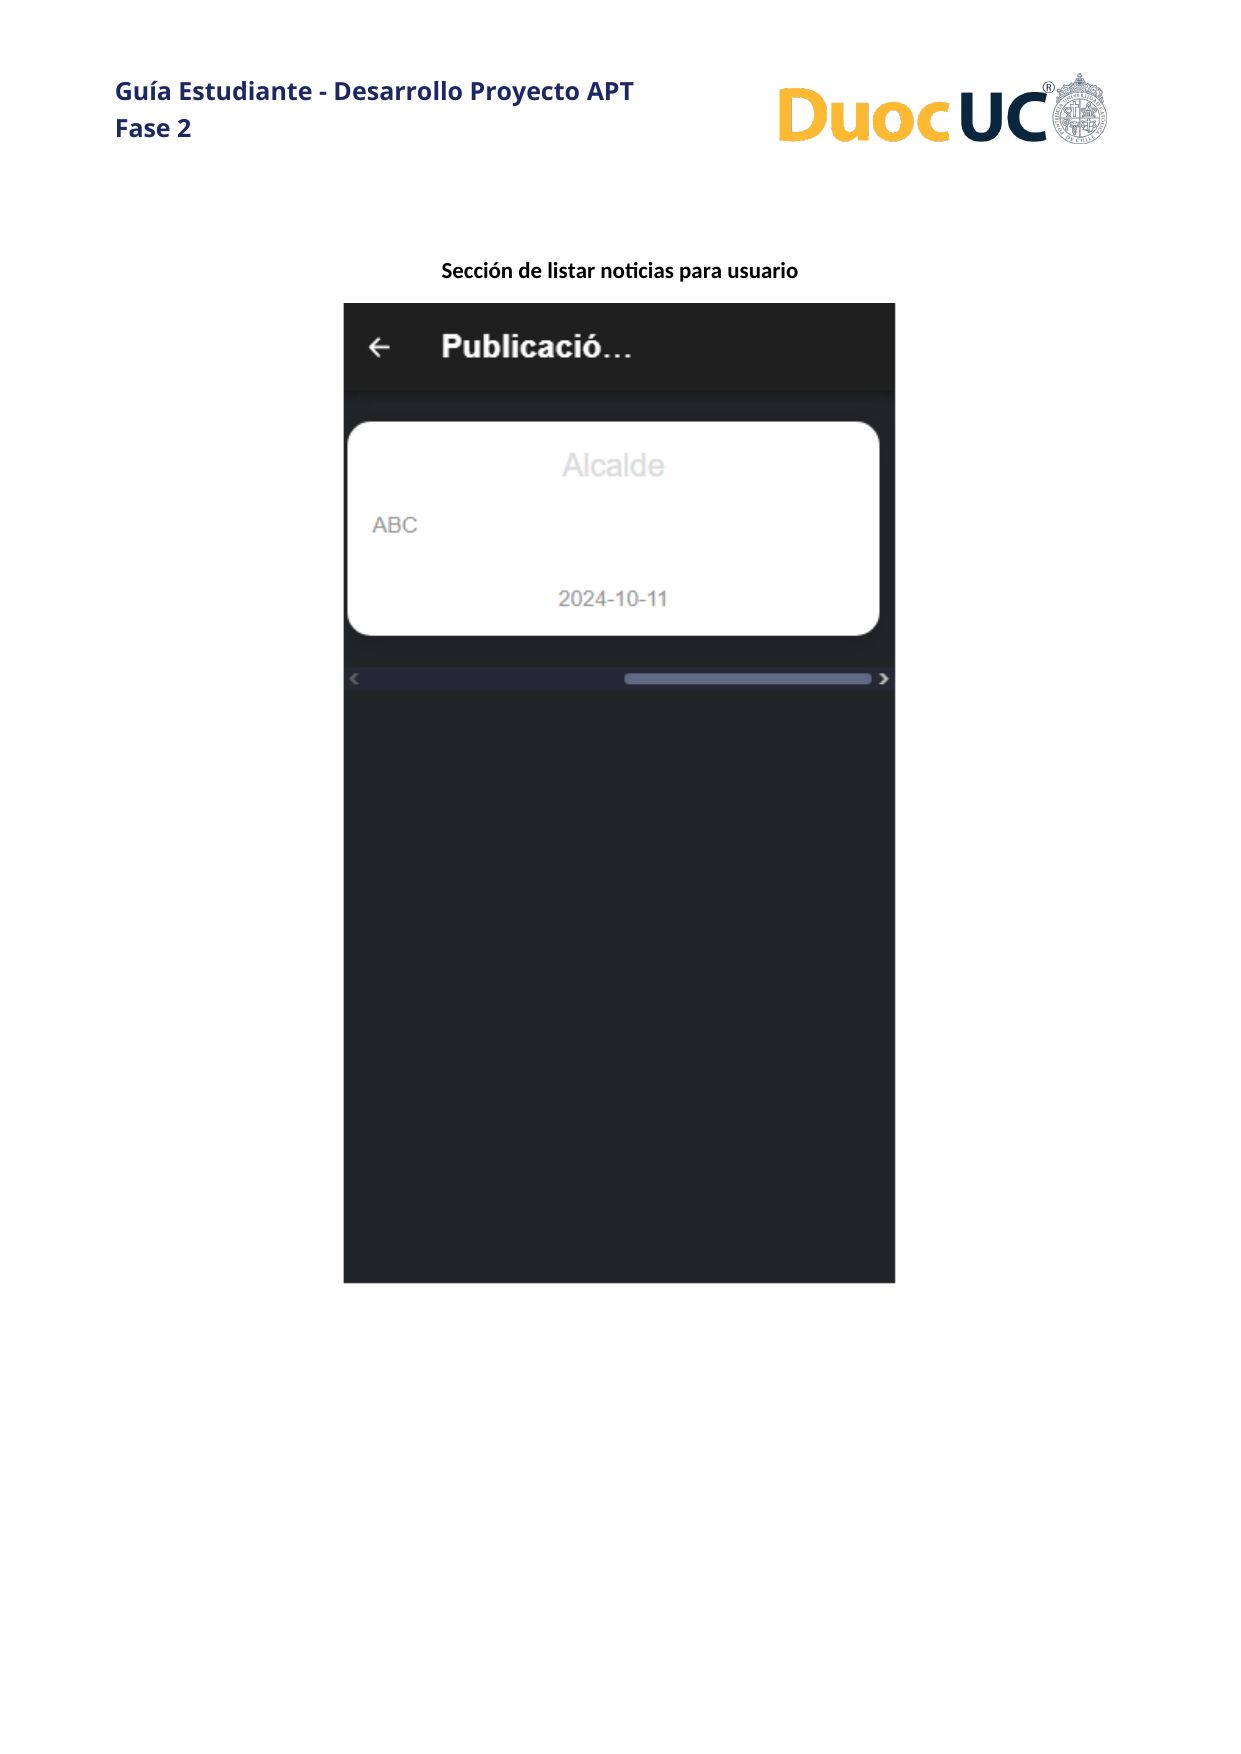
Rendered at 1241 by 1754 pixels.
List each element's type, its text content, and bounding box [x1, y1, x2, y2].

picture [779, 73, 1107, 144]
text Sección de listar noticias para usuario [177, 256, 1063, 284]
picture [343, 303, 897, 1285]
